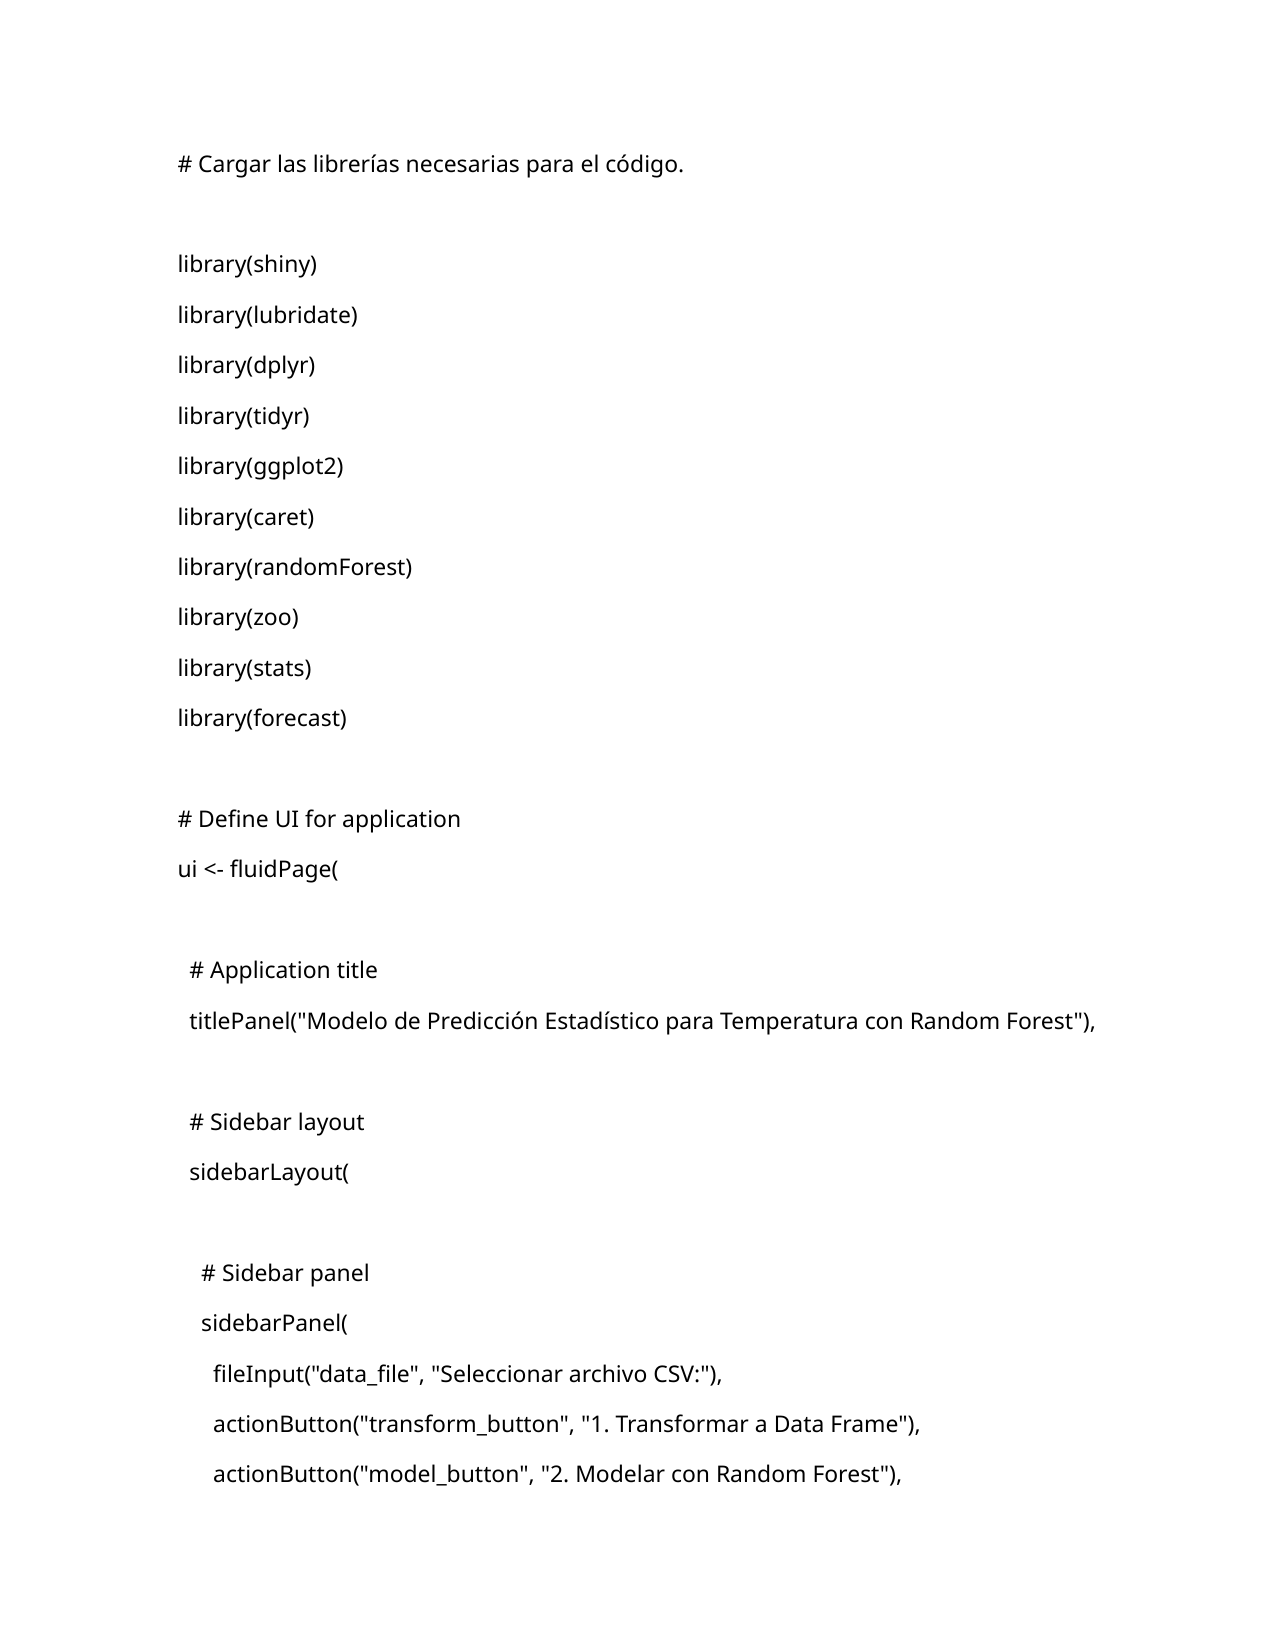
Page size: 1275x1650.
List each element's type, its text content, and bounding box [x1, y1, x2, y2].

text # Define UI for application [177, 803, 1098, 834]
text titlePanel("Modelo de Predicción Estadístico para Temperatura con Random Forest"), [177, 1005, 1098, 1036]
text library(lubridate) [177, 299, 1098, 330]
text library(zoo) [177, 601, 1098, 633]
text library(caret) [177, 501, 1098, 532]
text # Cargar las librerías necesarias para el código. [177, 148, 1098, 179]
text library(randomForest) [177, 551, 1098, 582]
text # Application title [177, 954, 1098, 986]
text fileInput("data_file", "Seleccionar archivo CSV:"), [177, 1358, 1098, 1389]
text library(shiny) [177, 248, 1098, 280]
text ui <- fluidPage( [177, 853, 1098, 885]
text # Sidebar panel [177, 1257, 1098, 1288]
text library(stats) [177, 652, 1098, 683]
text actionButton("transform_button", "1. Transformar a Data Frame"), [177, 1408, 1098, 1439]
text library(ggplot2) [177, 450, 1098, 481]
text sidebarLayout( [177, 1156, 1098, 1187]
text library(forecast) [177, 702, 1098, 733]
text actionButton("model_button", "2. Modelar con Random Forest"), [177, 1458, 1098, 1490]
text # Sidebar layout [177, 1106, 1098, 1137]
text library(tidyr) [177, 400, 1098, 431]
text sidebarPanel( [177, 1307, 1098, 1338]
text library(dplyr) [177, 349, 1098, 381]
